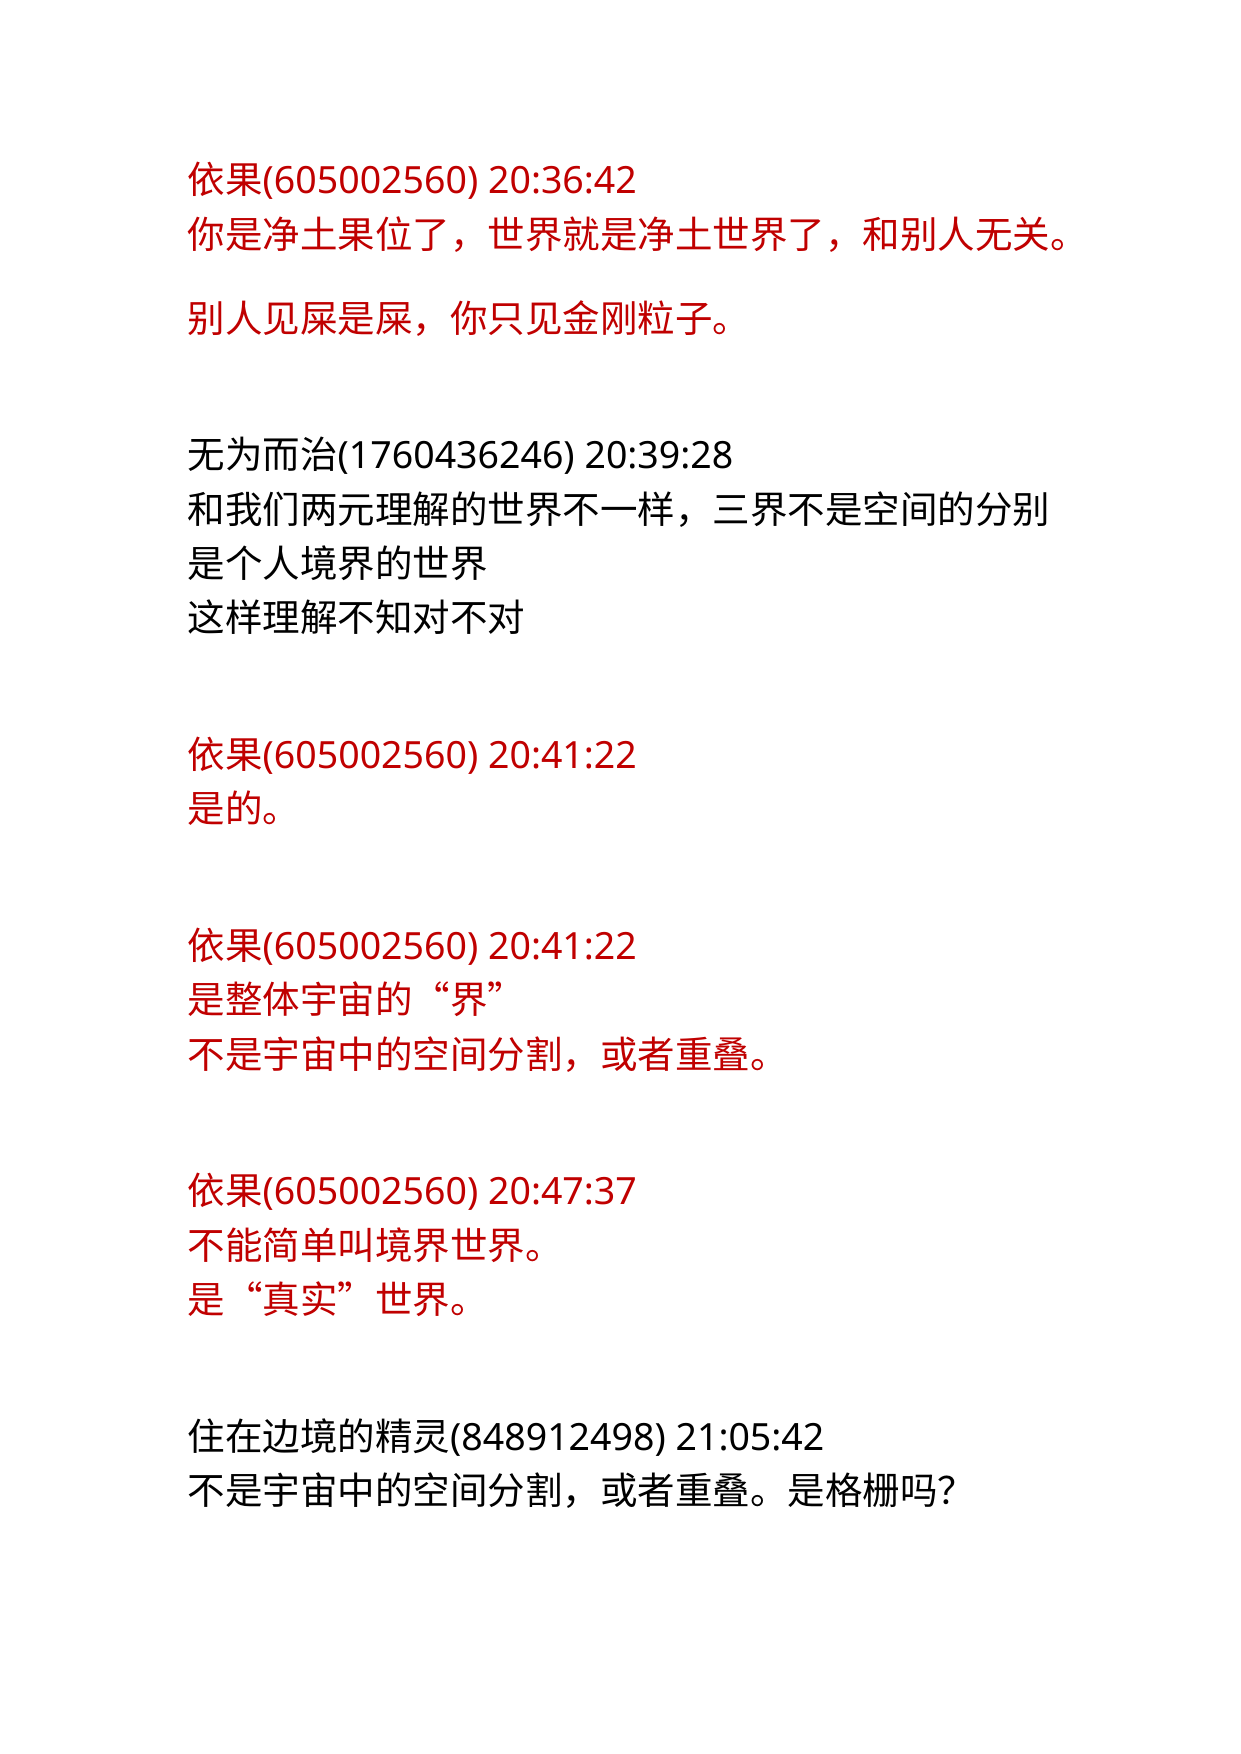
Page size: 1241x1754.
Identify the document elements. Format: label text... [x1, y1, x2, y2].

text 依果(605002560) 20:41:22 是整体宇宙的“界” 不是宇宙中的空间分割，或者重叠。 [187, 916, 1053, 1161]
text 依果(605002560) 20:36:42 你是净土果位了，世界就是净土世界了，和别人无关。 别人见屎是屎，你只见金刚粒子。 [187, 150, 1053, 425]
text 无为而治(1760436246) 20:39:28 和我们两元理解的世界不一样，三界不是空间的分别 是个人境界的世界 这样理解不知对不对 [187, 425, 1053, 725]
text 依果(605002560) 20:47:37 不能简单叫境界世界。 是“真实”世界。 [187, 1161, 1053, 1406]
text 依果(605002560) 20:41:22 是的。 [187, 725, 1053, 916]
text 住在边境的精灵(848912498) 21:05:42 不是宇宙中的空间分割，或者重叠。是格栅吗？ [187, 1406, 1053, 1597]
